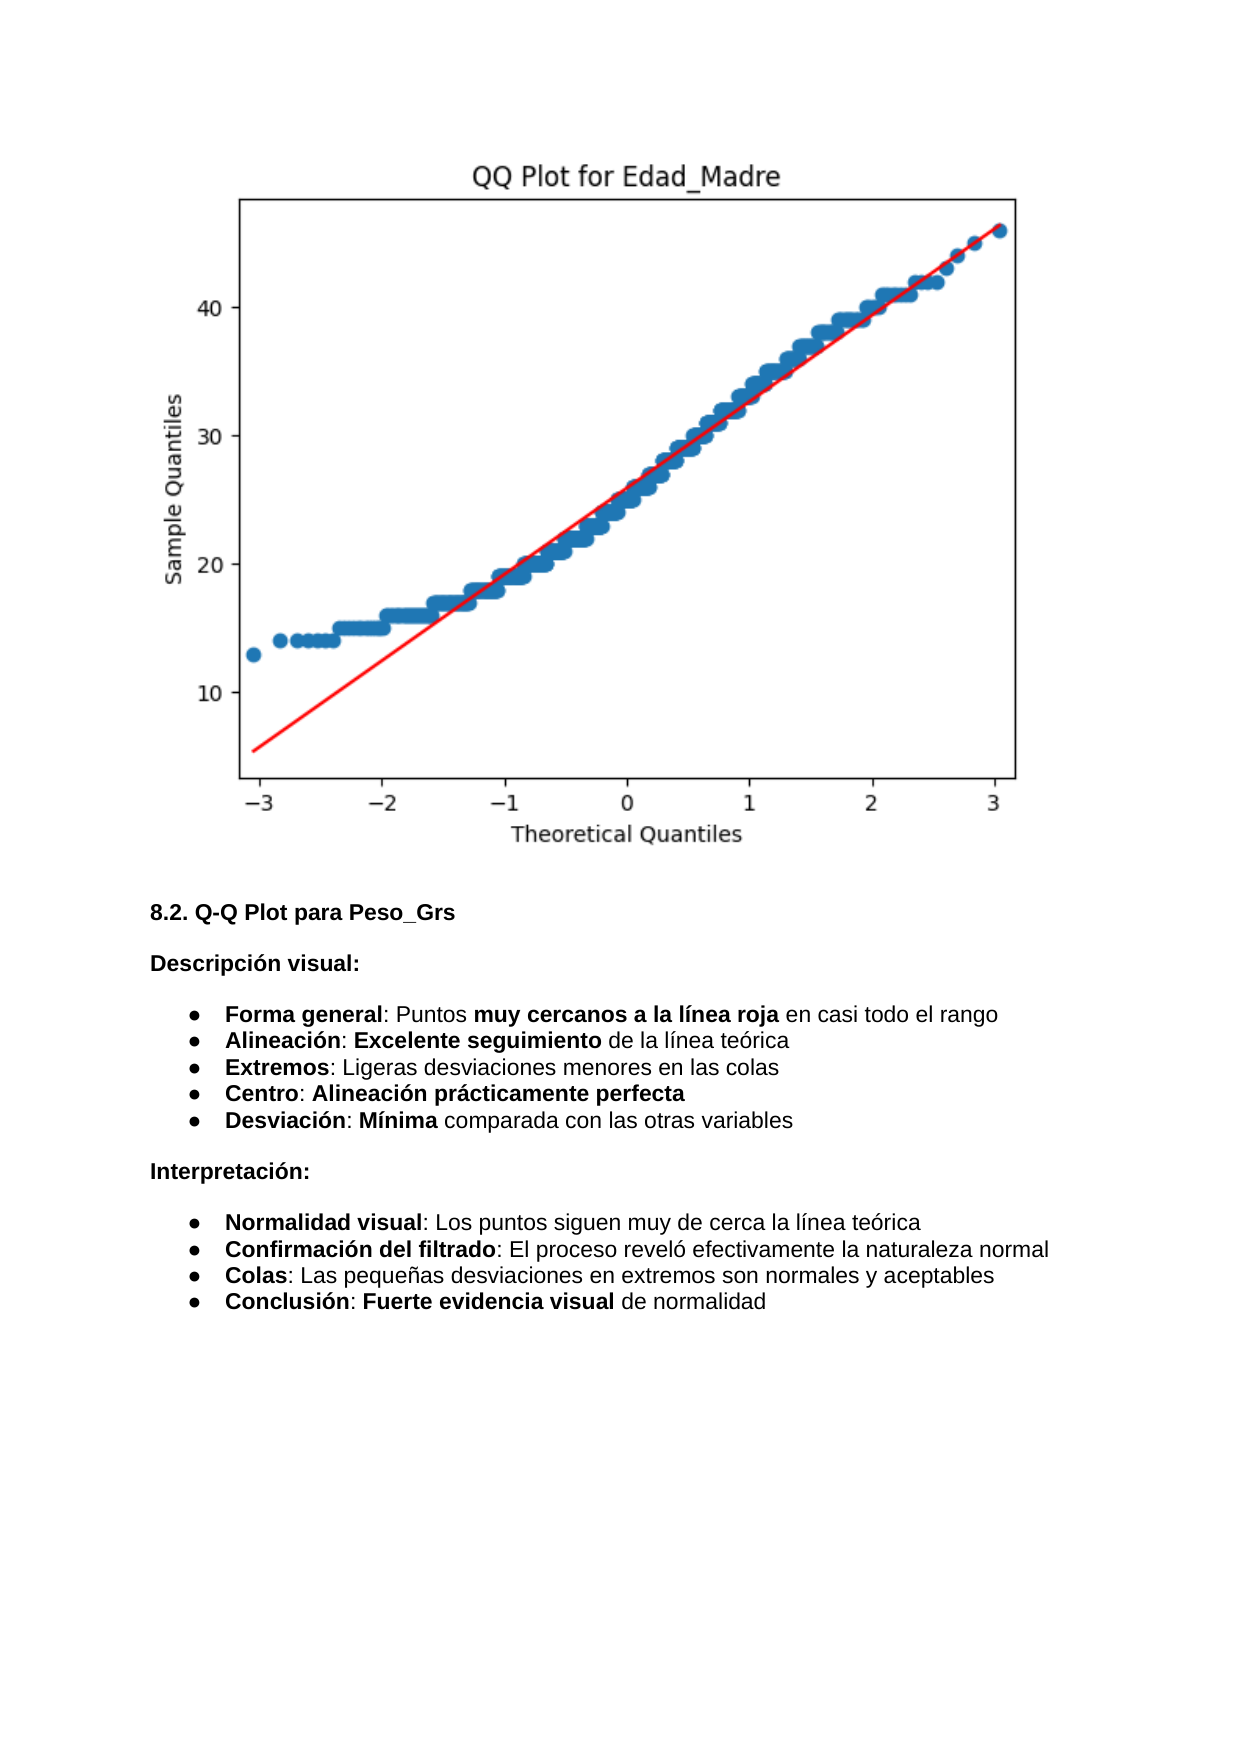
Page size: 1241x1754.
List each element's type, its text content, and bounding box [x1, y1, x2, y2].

picture [150, 150, 1029, 861]
list Centro: Alineación prácticamente perfecta [187, 1080, 1090, 1107]
list Colas: Las pequeñas desviaciones en extremos son normales y aceptables [187, 1262, 1090, 1288]
list Desviación: Mínima comparada con las otras variables [187, 1107, 1090, 1133]
text Descripción visual: [150, 950, 1090, 976]
list Forma general: Puntos muy cercanos a la línea roja en casi todo el rango [187, 1001, 1090, 1027]
subtitle 8.2. Q-Q Plot para Peso_Grs [150, 898, 1090, 925]
list Conclusión: Fuerte evidencia visual de normalidad [187, 1288, 1090, 1315]
text Interpretación: [150, 1158, 1090, 1184]
list Normalidad visual: Los puntos siguen muy de cerca la línea teórica [187, 1209, 1090, 1236]
list Extremos: Ligeras desviaciones menores en las colas [187, 1054, 1090, 1080]
list Alineación: Excelente seguimiento de la línea teórica [187, 1027, 1090, 1054]
list Confirmación del filtrado: El proceso reveló efectivamente la naturaleza normal [187, 1236, 1090, 1262]
